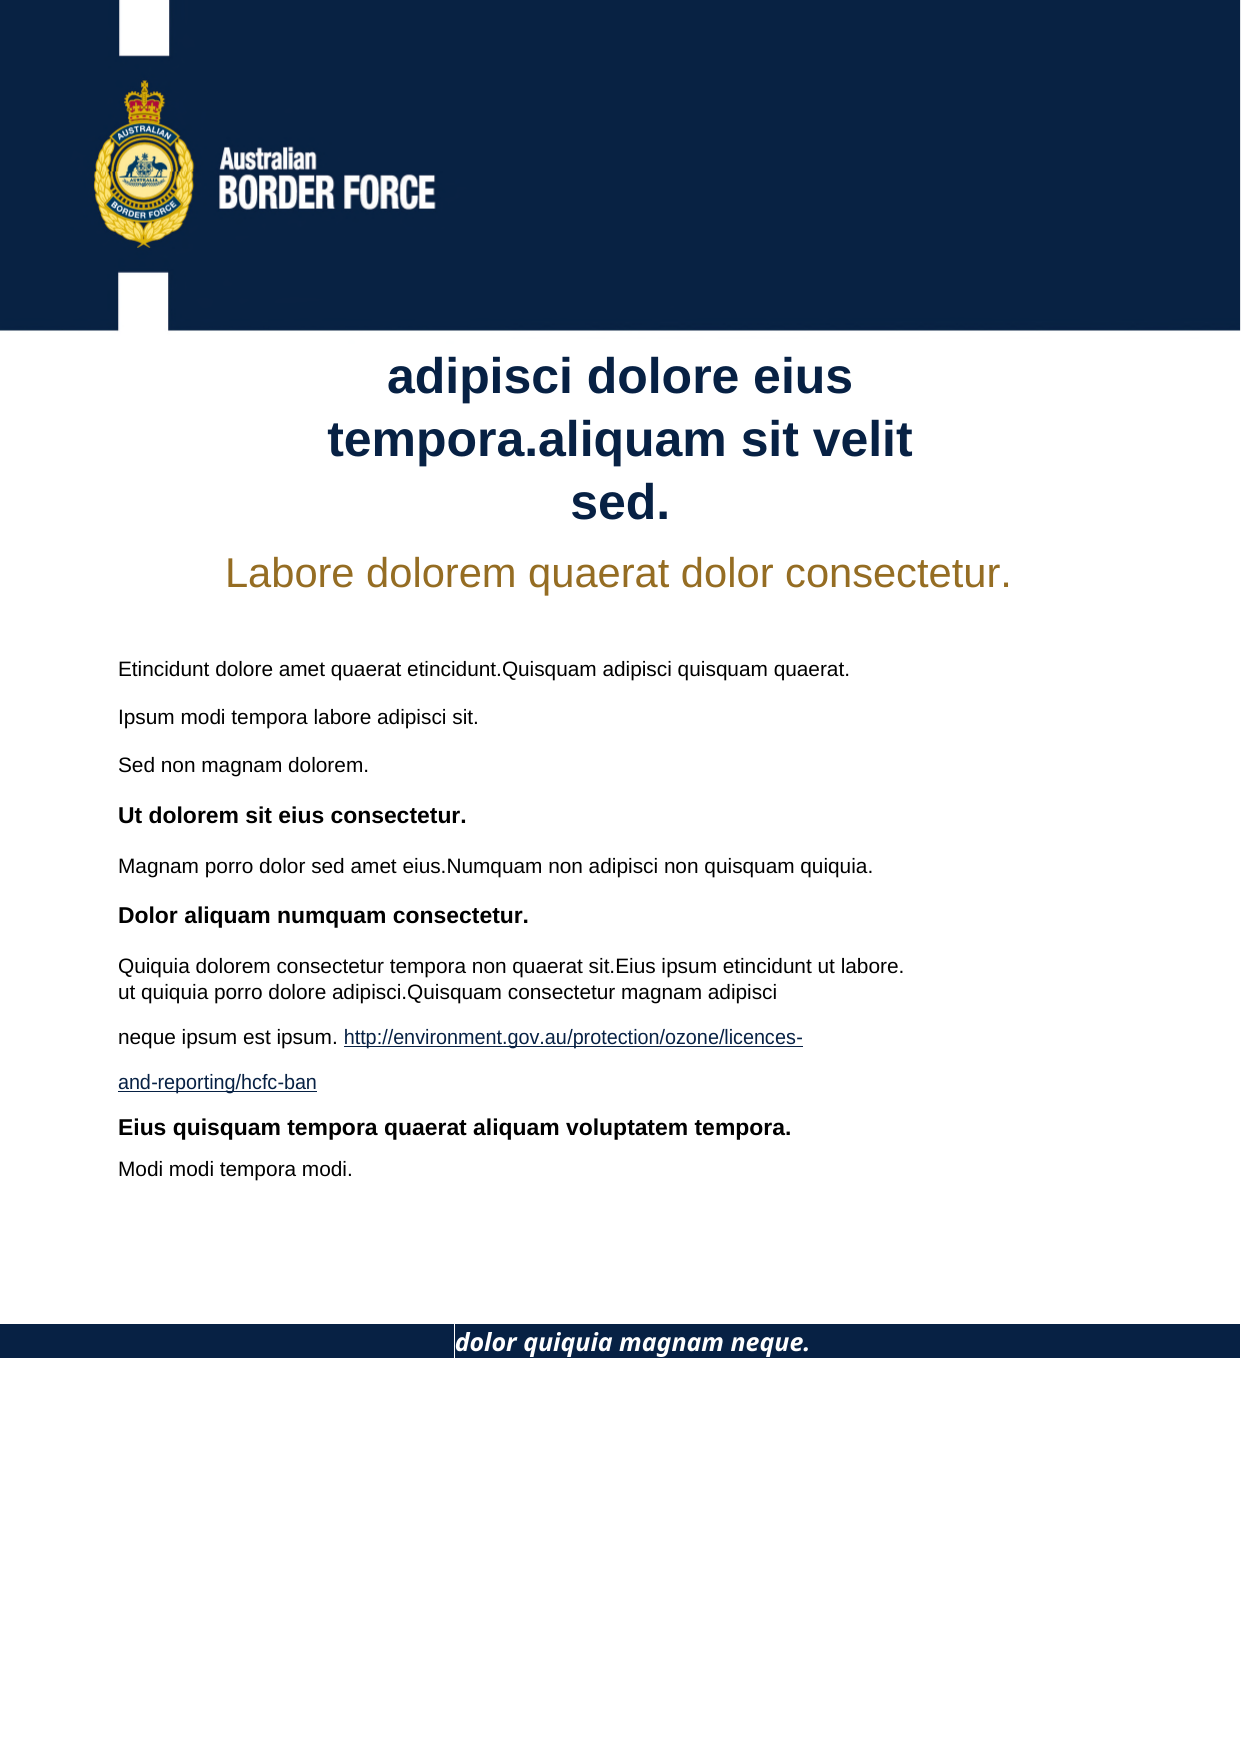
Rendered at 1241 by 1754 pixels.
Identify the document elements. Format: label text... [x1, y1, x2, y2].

text Quiquia dolorem consectetur tempora non quaerat sit.Eius ipsum etincidunt ut labore. [118, 929, 979, 978]
text Sed non magnam dolorem. [118, 753, 1064, 777]
text Modi modi tempora modi. [118, 1157, 1114, 1181]
subtitle Ut dolorem sit eius consectetur. [118, 802, 1240, 828]
picture [0, 0, 1241, 344]
text Magnam porro dolor sed amet eius.Numquam non adipisci non quisquam quiquia. [118, 853, 1122, 877]
title adipisci dolore eius tempora.aliquam sit velit sed. [300, 346, 940, 530]
text Etincidunt dolore amet quaerat etincidunt.Quisquam adipisci quisquam quaerat. [118, 657, 1096, 681]
subtitle Dolor aliquam numquam consectetur. [118, 902, 1240, 929]
subtitle Eius quisquam tempora quaerat aliquam voluptatem tempora. [118, 1115, 1240, 1141]
text ut quiquia porro dolore adipisci.Quisquam consectetur magnam adipisci neque ipsum est ipsum. http://environment.gov.au/protection/ozone/licences-and-reporting/hcfc-ban [118, 980, 811, 1094]
text Labore dolorem quaerat dolor consectetur. [118, 548, 1119, 596]
text Ipsum modi tempora labore adipisci sit. [118, 705, 1103, 729]
